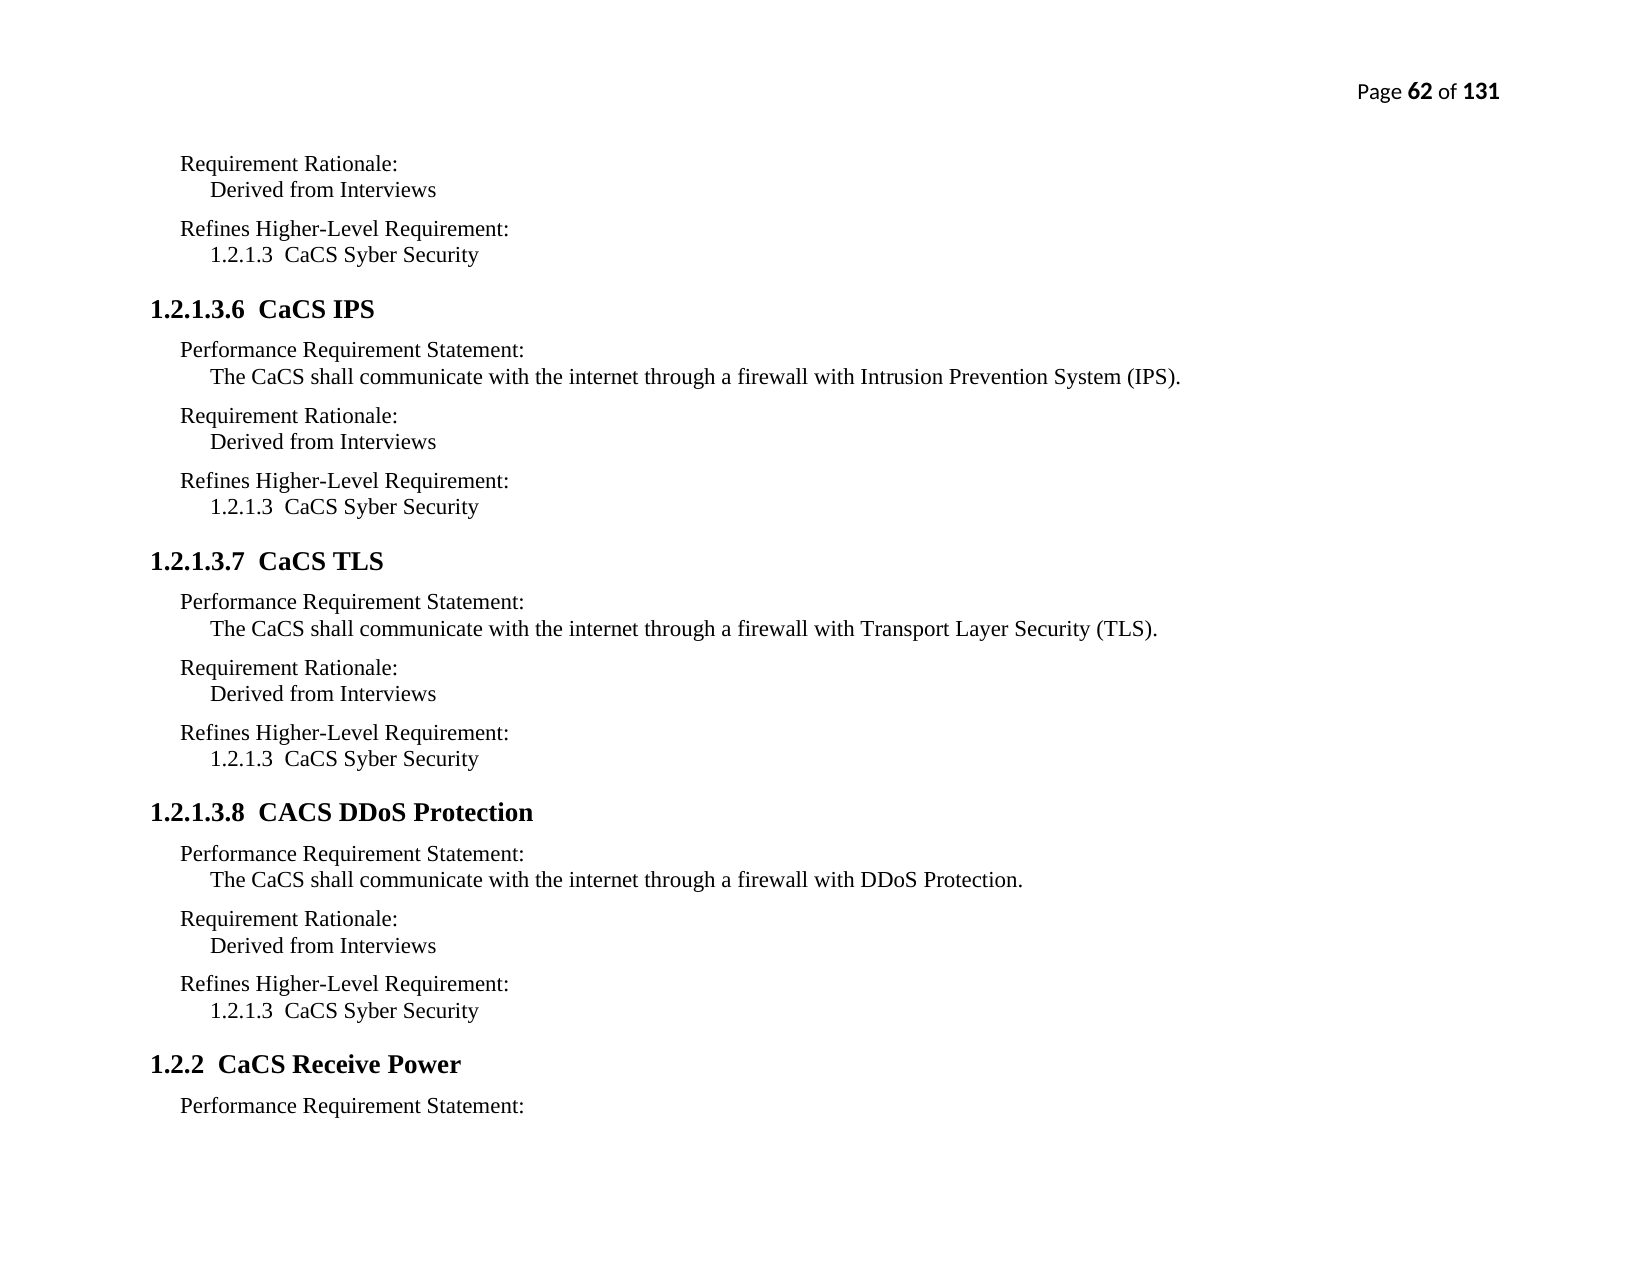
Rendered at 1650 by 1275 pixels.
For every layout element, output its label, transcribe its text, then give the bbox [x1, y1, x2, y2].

text Derived from Interviews [210, 932, 1500, 958]
text 1.2.1.3 CaCS Syber Security [210, 242, 1500, 268]
text 1.2.1.3.8 CACS DDoS Protection [150, 796, 1500, 828]
text Derived from Interviews [210, 680, 1500, 706]
text 1.2.1.3.7 CaCS TLS [150, 545, 1500, 576]
text 1.2.1.3 CaCS Syber Security [210, 745, 1500, 771]
text 1.2.1.3 CaCS Syber Security [210, 997, 1500, 1023]
text Derived from Interviews [210, 428, 1500, 454]
text Derived from Interviews [210, 176, 1500, 203]
text Requirement Rationale: [180, 150, 1500, 176]
text Refines Higher-Level Requirement: [180, 215, 1500, 242]
text The CaCS shall communicate with the internet through a firewall with Intrusion Prevention System (IPS). [210, 363, 1500, 389]
text 1.2.2 CaCS Receive Power [150, 1048, 1500, 1079]
text Performance Requirement Statement: [180, 840, 1500, 866]
text Performance Requirement Statement: [180, 337, 1500, 363]
text Requirement Rationale: [180, 402, 1500, 428]
text The CaCS shall communicate with the internet through a firewall with DDoS Protection. [210, 866, 1500, 893]
text Performance Requirement Statement: [180, 1092, 1500, 1118]
text Refines Higher-Level Requirement: [180, 467, 1500, 493]
text Refines Higher-Level Requirement: [180, 719, 1500, 745]
text Performance Requirement Statement: [180, 588, 1500, 615]
text 1.2.1.3 CaCS Syber Security [210, 493, 1500, 520]
text 1.2.1.3.6 CaCS IPS [150, 293, 1500, 324]
text Refines Higher-Level Requirement: [180, 971, 1500, 997]
text Requirement Rationale: [180, 653, 1500, 680]
text The CaCS shall communicate with the internet through a firewall with Transport Layer Security (TLS). [210, 615, 1500, 641]
text Requirement Rationale: [180, 905, 1500, 932]
